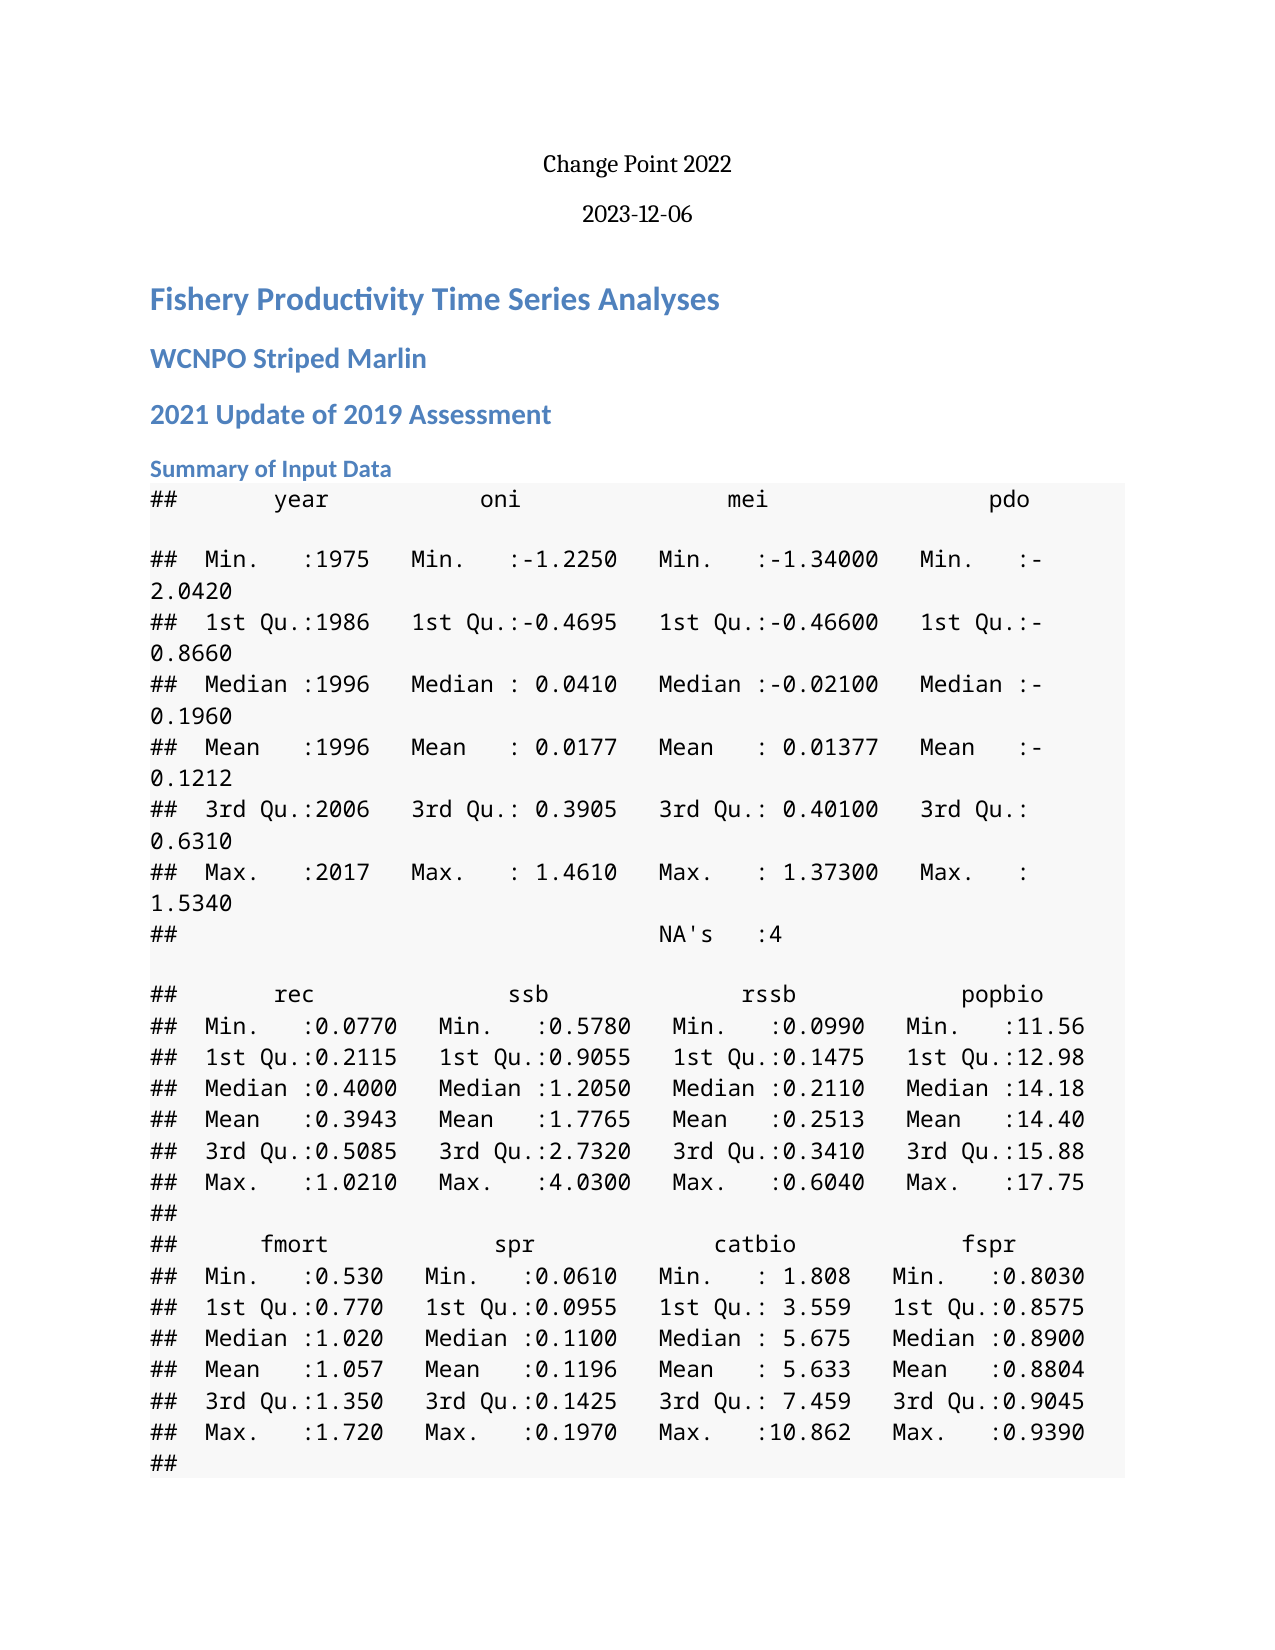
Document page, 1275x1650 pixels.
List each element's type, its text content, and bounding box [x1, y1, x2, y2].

subtitle Summary of Input Data [150, 453, 1125, 483]
text 2023-12-06 [150, 199, 1125, 228]
subtitle 2021 Update of 2019 Assessment [150, 396, 1125, 432]
text Change Point 2022 [150, 150, 1125, 179]
subtitle Fishery Productivity Time Series Analyses [150, 278, 1125, 319]
subtitle WCNPO Striped Marlin [150, 340, 1125, 376]
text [150, 483, 1125, 1478]
